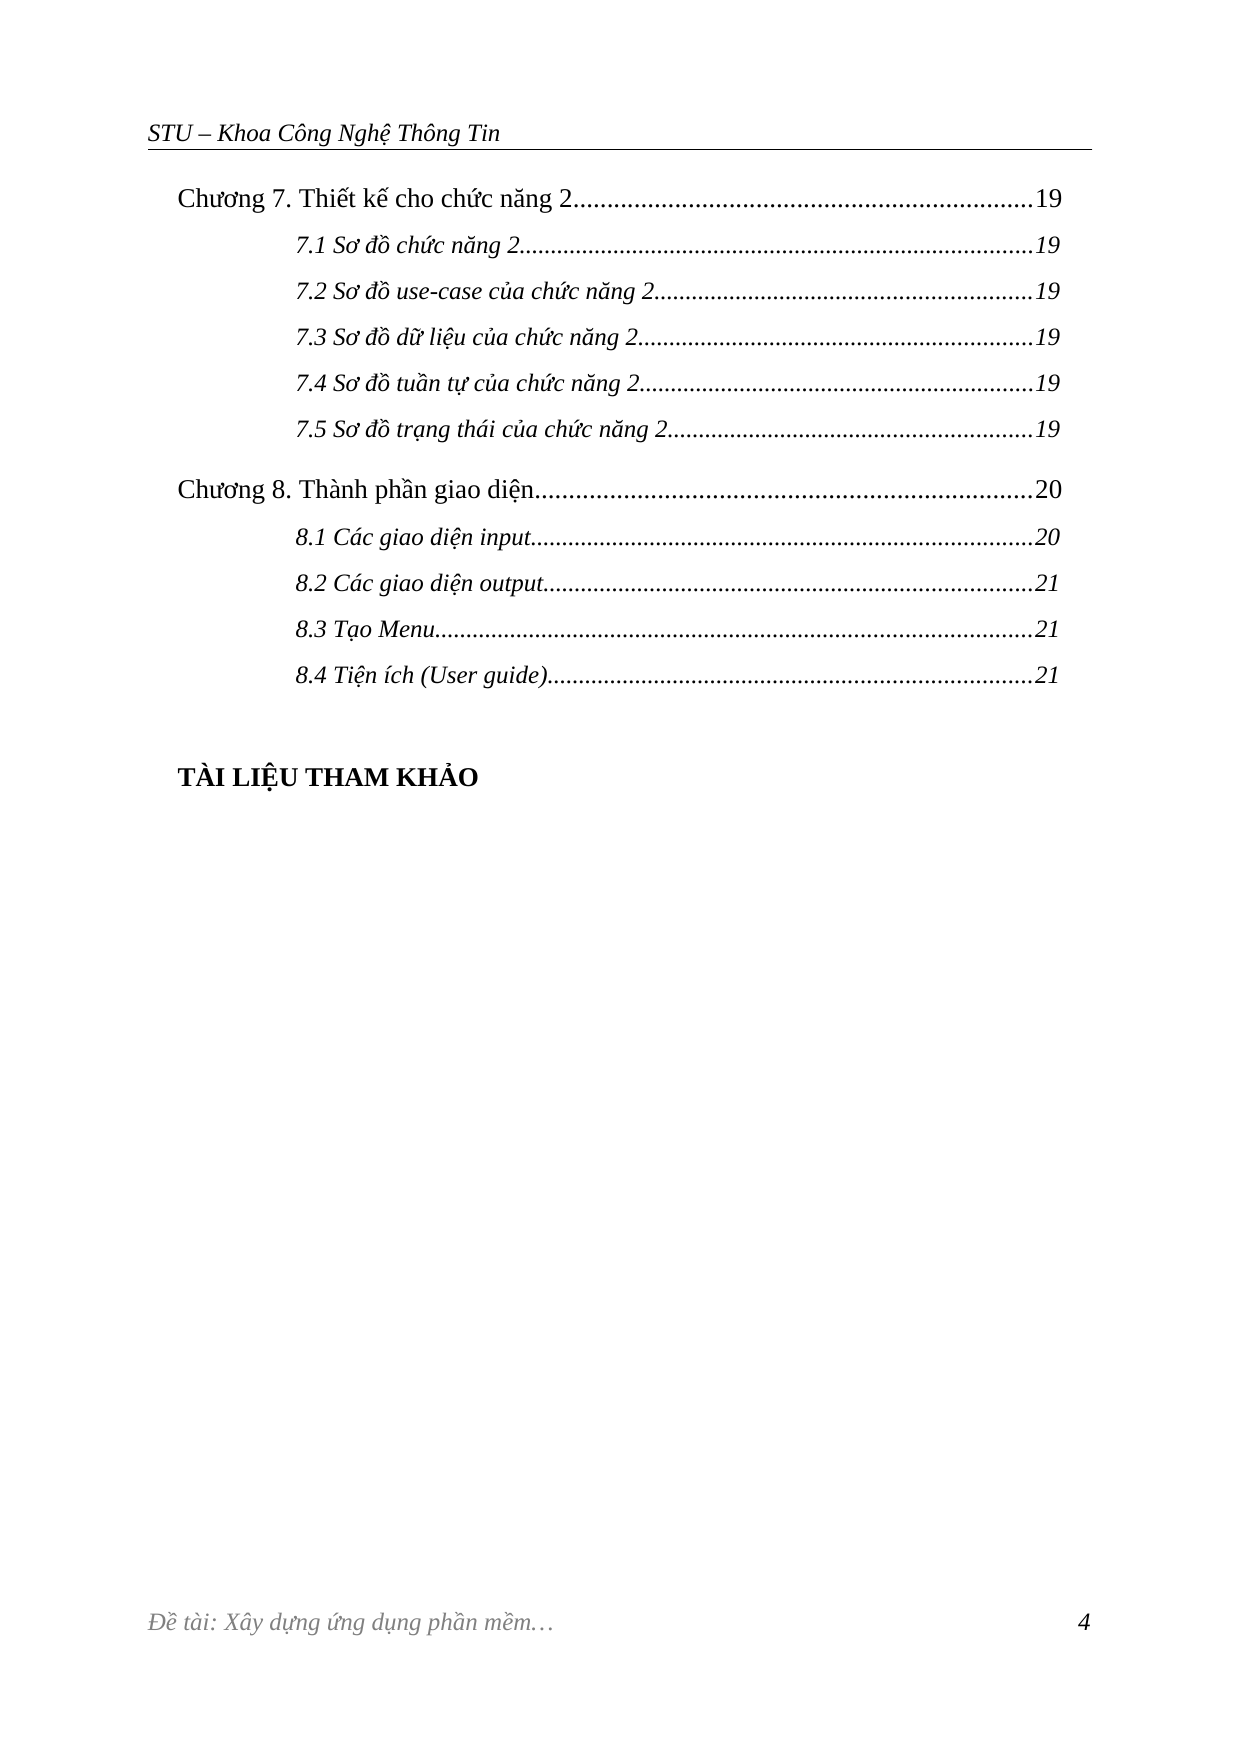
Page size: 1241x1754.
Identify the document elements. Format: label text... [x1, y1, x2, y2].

text 7.1 Sơ đồ chức năng 2 19 [295, 227, 1092, 261]
text 7.5 Sơ đồ trạng thái của chức năng 2 19 [295, 411, 1092, 444]
text Chương 7. Thiết kế cho chức năng 2 19 [177, 177, 1063, 215]
text 8.1 Các giao diện input 20 [295, 519, 1092, 552]
text 8.2 Các giao diện output 21 [295, 565, 1092, 598]
text 7.4 Sơ đồ tuần tự của chức năng 2 19 [295, 365, 1092, 398]
text TÀI LIỆU THAM KHẢO [148, 761, 1092, 792]
text 7.3 Sơ đồ dữ liệu của chức năng 2 19 [295, 319, 1092, 352]
text 8.4 Tiện ích (User guide) 21 [295, 656, 1092, 690]
text 8.3 Tạo Menu 21 [295, 611, 1092, 644]
text Chương 8. Thành phần giao diện 20 [177, 469, 1063, 506]
text 7.2 Sơ đồ use-case của chức năng 2 19 [295, 273, 1092, 306]
